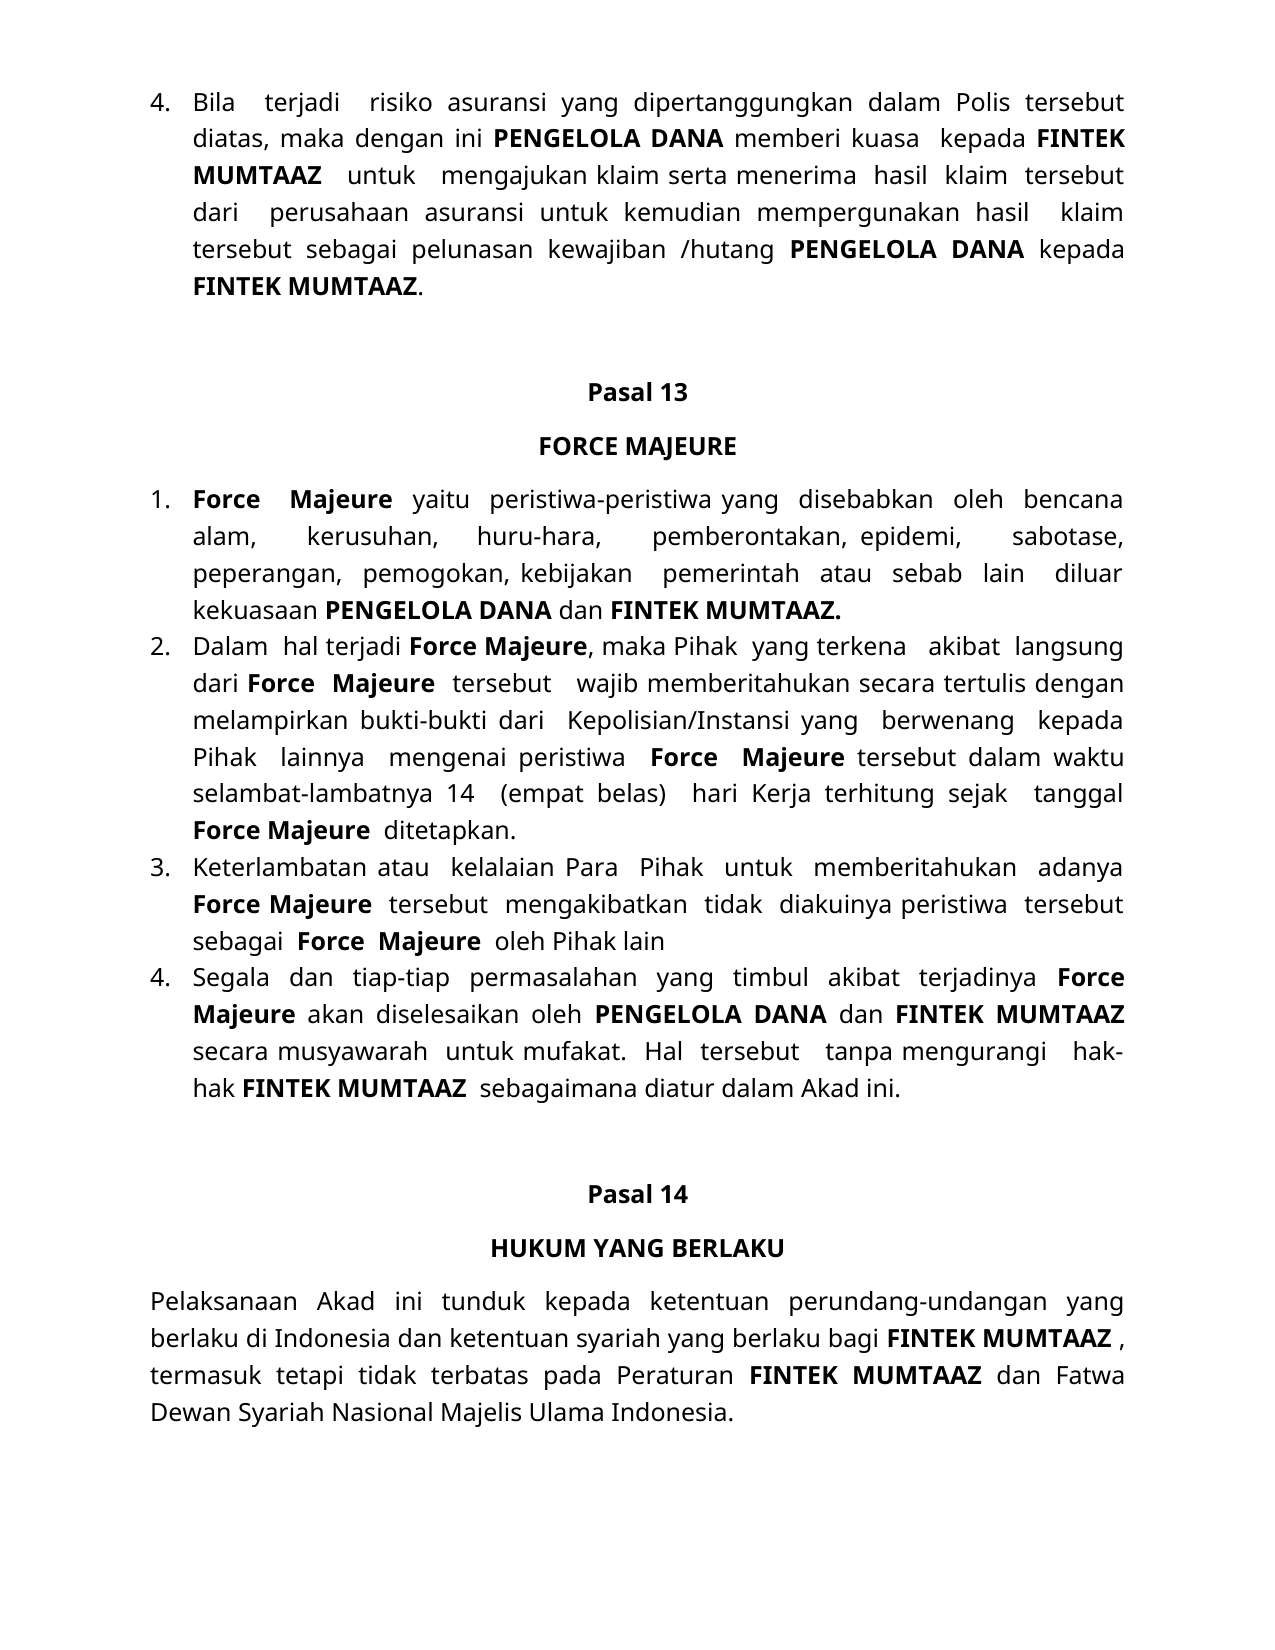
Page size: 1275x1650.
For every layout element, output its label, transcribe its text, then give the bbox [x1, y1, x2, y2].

list Keterlambatan atau kelalaian Para Pihak untuk memberitahukan adanya Force Majeure tersebut mengakibatkan tidak diakuinya peristiwa tersebut sebagai Force Majeure oleh Pihak lain [150, 850, 1125, 957]
text HUKUM YANG BERLAKU [150, 1231, 1125, 1265]
text Pasal 14 [150, 1177, 1125, 1211]
text FORCE MAJEURE [150, 428, 1125, 463]
list Dalam hal terjadi Force Majeure, maka Pihak yang terkena akibat langsung dari Force Majeure tersebut wajib memberitahukan secara tertulis dengan melampirkan bukti-bukti dari Kepolisian/Instansi yang berwenang kepada Pihak lainnya mengenai peristiwa Force Majeure tersebut dalam waktu selambat-lambatnya 14 (empat belas) hari Kerja terhitung sejak tanggal Force Majeure ditetapkan. [150, 629, 1125, 847]
list Force Majeure yaitu peristiwa-peristiwa yang disebabkan oleh bencana alam, kerusuhan, huru-hara, pemberontakan, epidemi, sabotase, peperangan, pemogokan, kebijakan pemerintah atau sebab lain diluar kekuasaan PENGELOLA DANA dan FINTEK MUMTAAZ. [150, 482, 1125, 626]
list Segala dan tiap-tiap permasalahan yang timbul akibat terjadinya Force Majeure akan diselesaikan oleh PENGELOLA DANA dan FINTEK MUMTAAZ secara musyawarah untuk mufakat. Hal tersebut tanpa mengurangi hak-hak FINTEK MUMTAAZ sebagaimana diatur dalam Akad ini. [150, 960, 1125, 1104]
text Pasal 13 [150, 375, 1125, 409]
text Pelaksanaan Akad ini tunduk kepada ketentuan perundang-undangan yang berlaku di Indonesia dan ketentuan syariah yang berlaku bagi FINTEK MUMTAAZ , termasuk tetapi tidak terbatas pada Peraturan FINTEK MUMTAAZ dan Fatwa Dewan Syariah Nasional Majelis Ulama Indonesia. [150, 1284, 1125, 1428]
list Bila terjadi risiko asuransi yang dipertanggungkan dalam Polis tersebut diatas, maka dengan ini PENGELOLA DANA memberi kuasa kepada FINTEK MUMTAAZ untuk mengajukan klaim serta menerima hasil klaim tersebut dari perusahaan asuransi untuk kemudian mempergunakan hasil klaim tersebut sebagai pelunasan kewajiban /hutang PENGELOLA DANA kepada FINTEK MUMTAAZ. [150, 84, 1125, 302]
